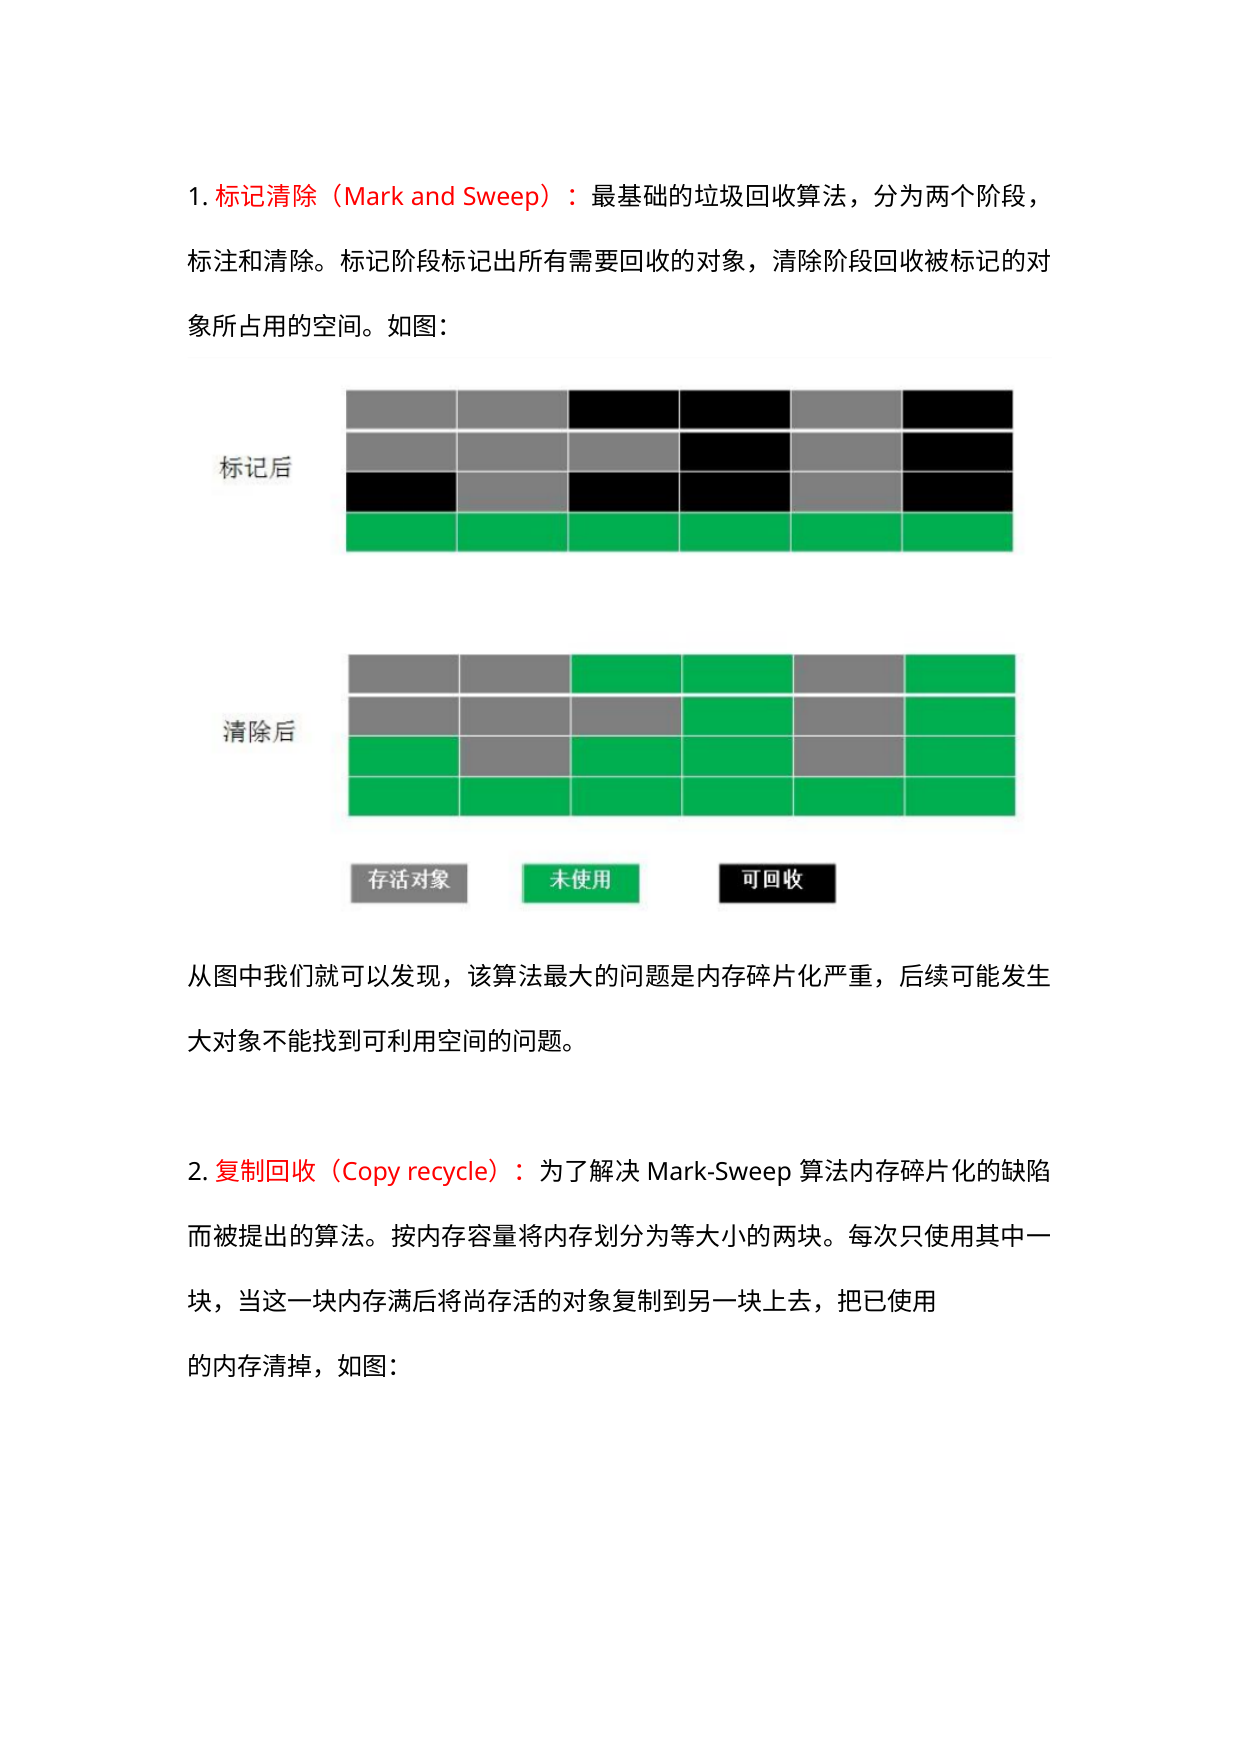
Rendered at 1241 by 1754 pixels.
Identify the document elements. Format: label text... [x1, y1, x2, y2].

picture [187, 357, 1053, 927]
list 复制回收（Copy recycle）：为了解决 Mark-Sweep 算法内存碎片化的缺陷而被提出的算法。按内存容量将内存划分为等大小的两块。每次只使用其中一块，当这一块内存满后将尚存活的对象复制到另一块上去，把已使用 [187, 1137, 1053, 1332]
list 从图中我们就可以发现，该算法最大的问题是内存碎片化严重，后续可能发生大对象不能找到可利用空间的问题。 [187, 942, 1053, 1072]
list 标记清除（Mark and Sweep）：最基础的垃圾回收算法，分为两个阶段，标注和清除。标记阶段标记出所有需要回收的对象，清除阶段回收被标记的对象所占用的空间。如图： [187, 162, 1053, 357]
list 的内存清掉，如图： [187, 1332, 1053, 1397]
